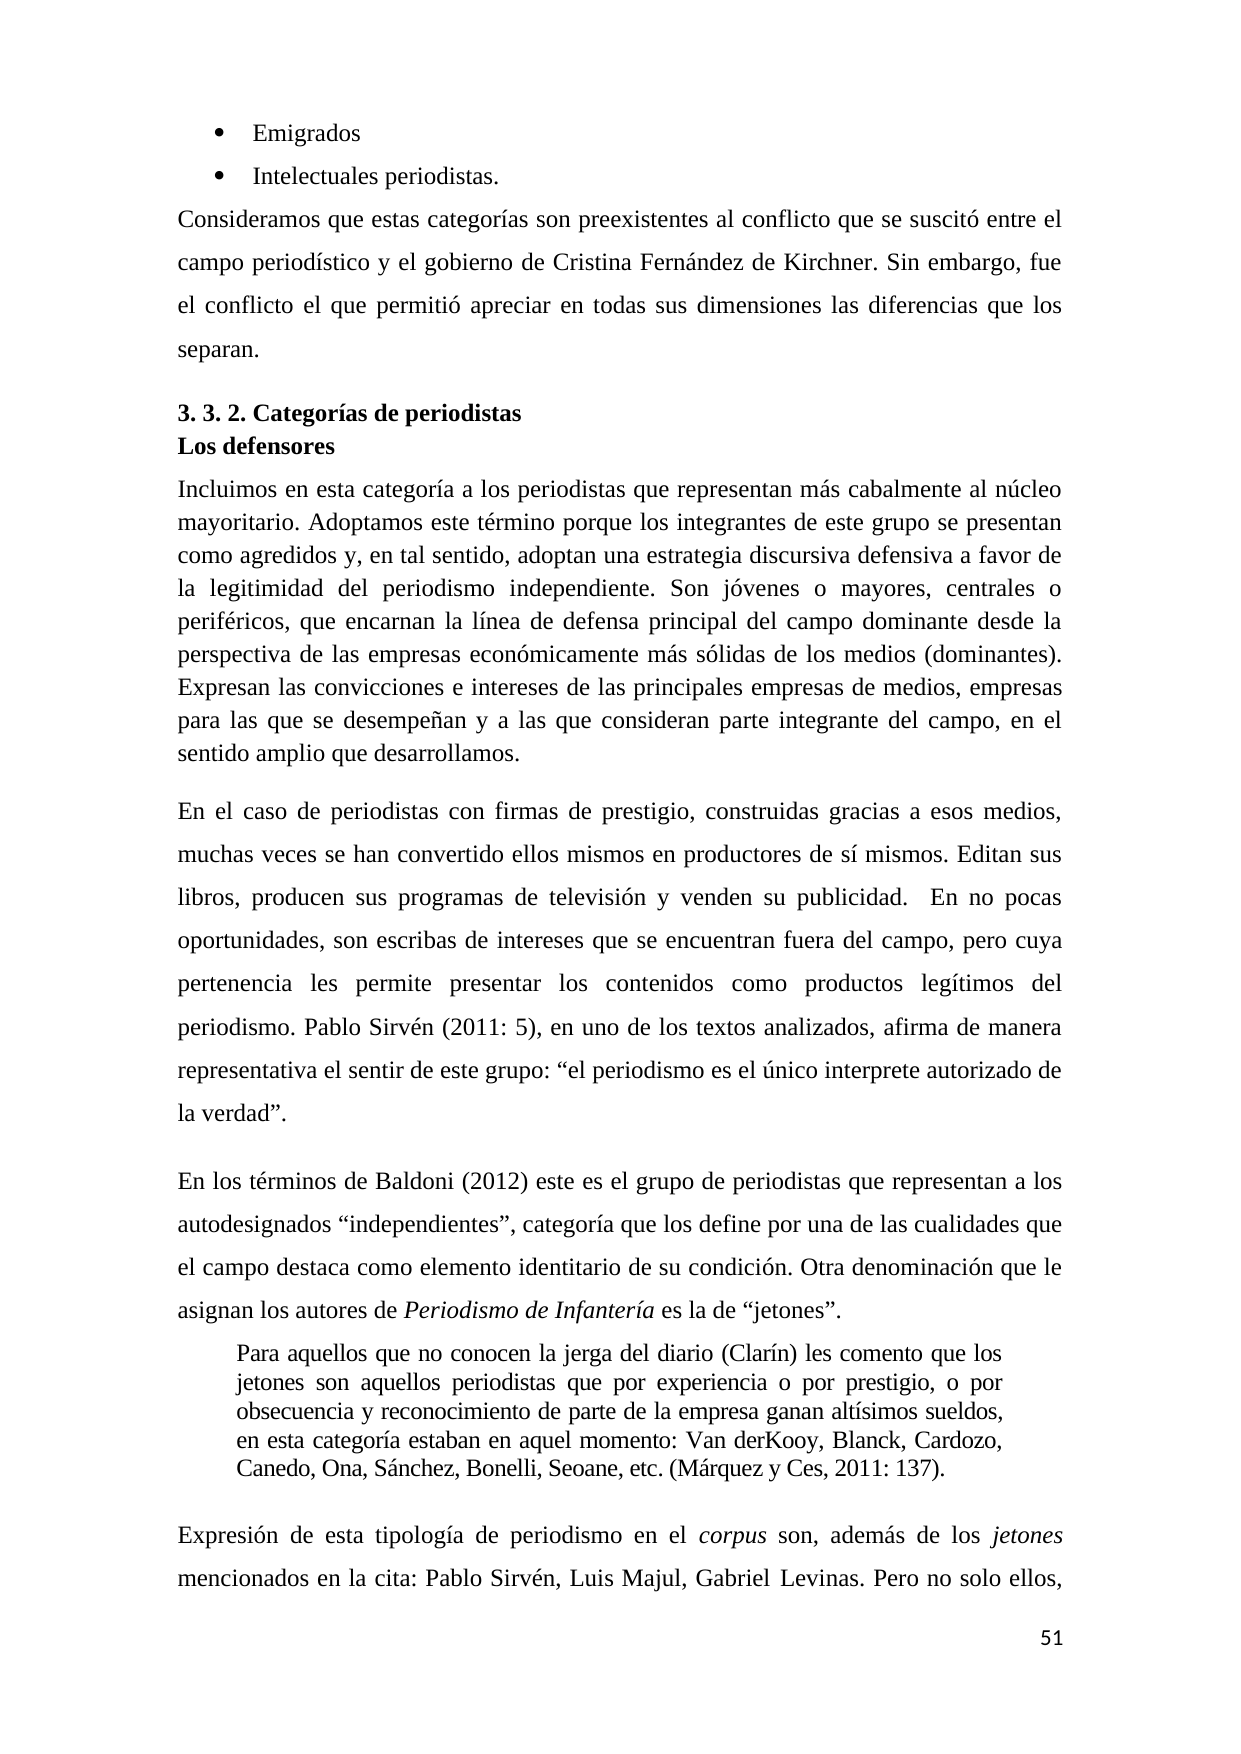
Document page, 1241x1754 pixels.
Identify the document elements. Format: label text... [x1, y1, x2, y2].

list Intelectuales periodistas. [215, 161, 1063, 190]
text Para aquellos que no conocen la jerga del diario (Clarín) les comento que los jetones son aquellos periodistas que por experiencia o por prestigio, o por obsecuencia y reconocimiento de parte de la empresa ganan altísimos sueldos, en esta categoría estaban en aquel momento: Van derKooy, Blanck, Cardozo, Canedo, Ona, Sánchez, Bonelli, Seoane, etc. (Márquez y Ces, 2011: 137). [236, 1338, 1004, 1482]
text Incluimos en esta categoría a los periodistas que representan más cabalmente al núcleo mayoritario. Adoptamos este término porque los integrantes de este grupo se presentan como agredidos y, en tal sentido, adoptan una estrategia discursiva defensiva a favor de la legitimidad del periodismo independiente. Son jóvenes o mayores, centrales o periféricos, que encarnan la línea de defensa principal del campo dominante desde la perspectiva de las empresas económicamente más sólidas de los medios (dominantes). Expresan las convicciones e intereses de las principales empresas de medios, empresas para las que se desempeñan y a las que consideran parte integrante del campo, en el sentido amplio que desarrollamos. [177, 474, 1063, 767]
text Consideramos que estas categorías son preexistentes al conflicto que se suscitó entre el campo periodístico y el gobierno de Cristina Fernández de Kirchner. Sin embargo, fue el conflicto el que permitió apreciar en todas sus dimensiones las diferencias que los separan. [177, 204, 1063, 362]
subtitle 3. 3. 2. Categorías de periodistas [177, 398, 1063, 426]
text Los defensores [177, 431, 1063, 459]
list Emigrados [215, 118, 1063, 147]
text En los términos de Baldoni (2012) este es el grupo de periodistas que representan a los autodesignados “independientes”, categoría que los define por una de las cualidades que el campo destaca como elemento identitario de su condición. Otra denominación que le asignan los autores de Periodismo de Infantería es la de “jetones”. [177, 1166, 1063, 1324]
text En el caso de periodistas con firmas de prestigio, construidas gracias a esos medios, muchas veces se han convertido ellos mismos en productores de sí mismos. Editan sus libros, producen sus programas de televisión y venden su publicidad. En no pocas oportunidades, son escribas de intereses que se encuentran fuera del campo, pero cuya pertenencia les permite presentar los contenidos como productos legítimos del periodismo. Pablo Sirvén (2011: 5), en uno de los textos analizados, afirma de manera representativa el sentir de este grupo: “el periodismo es el único interprete autorizado de la verdad”. [177, 796, 1063, 1127]
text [177, 1520, 1063, 1592]
